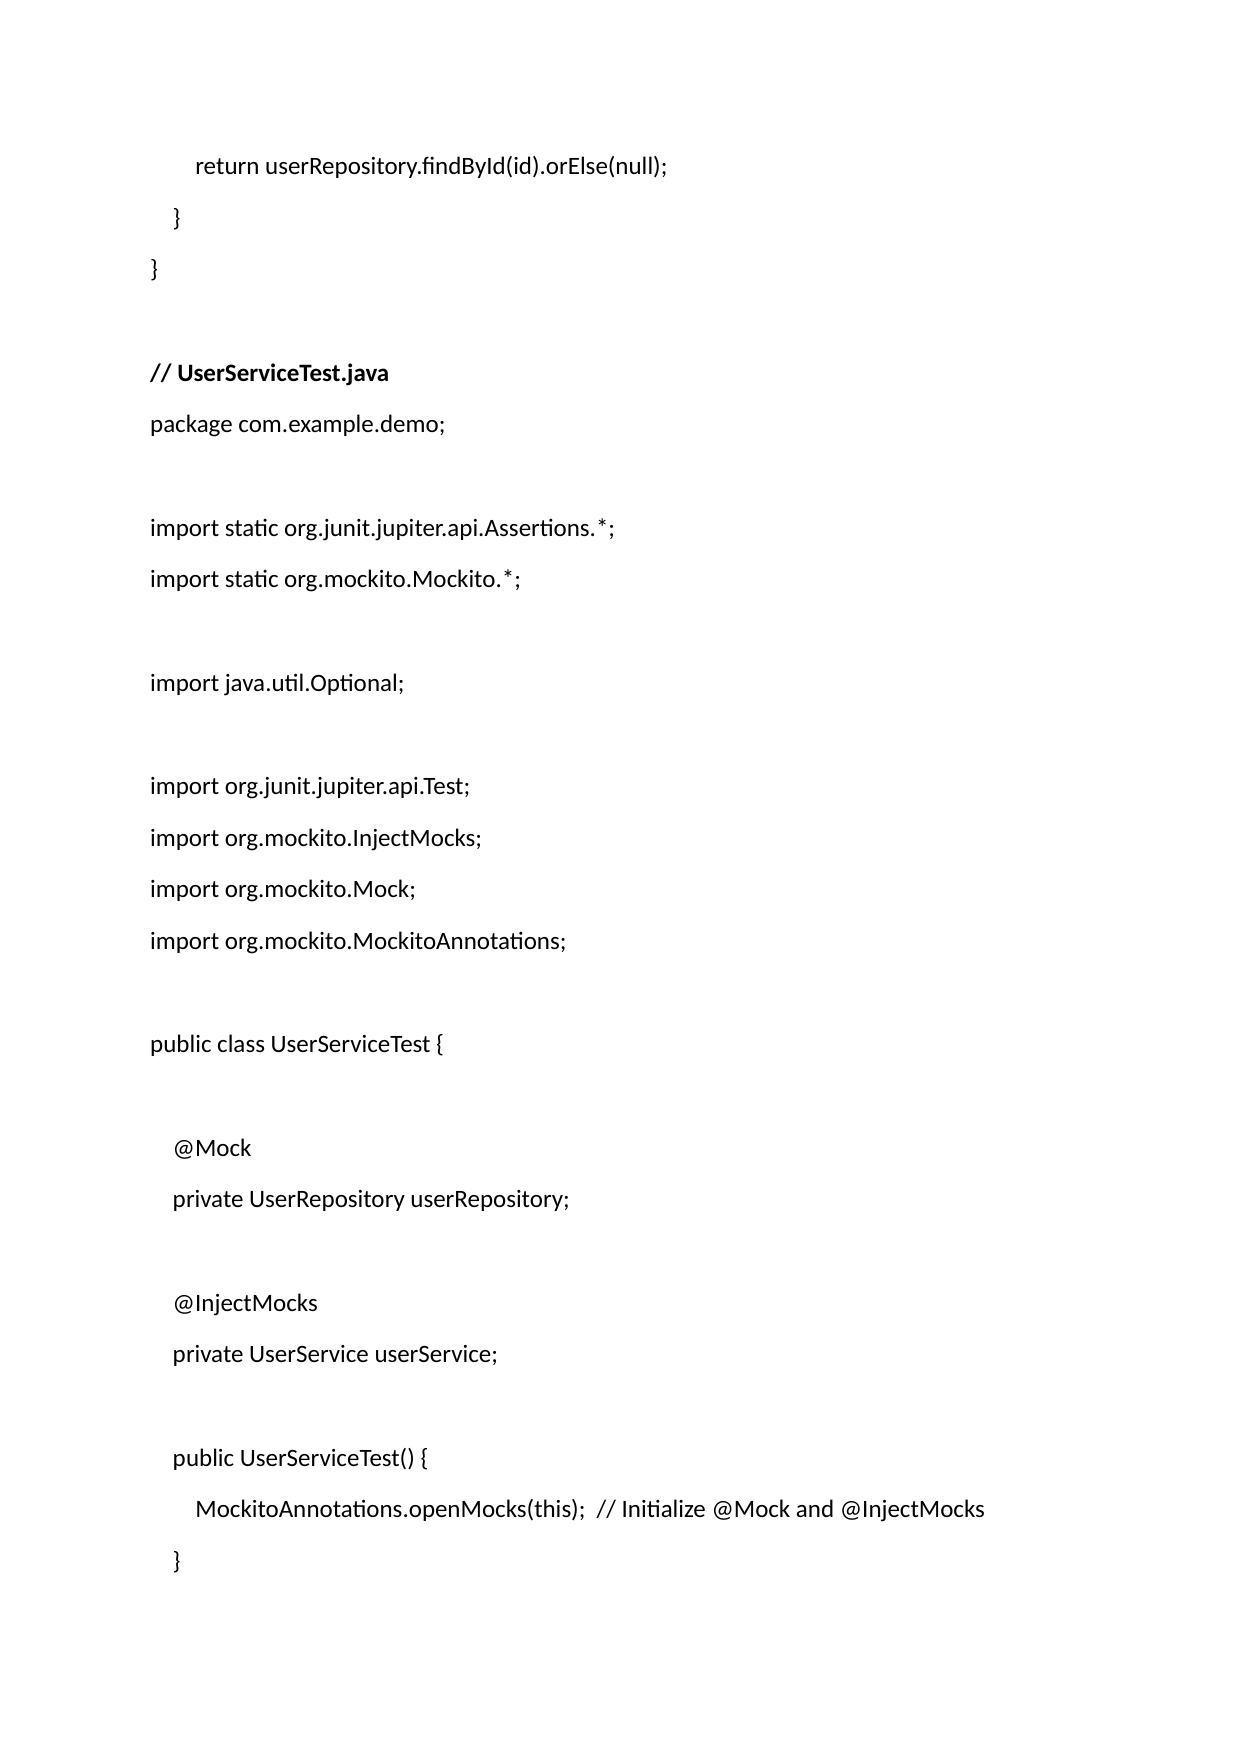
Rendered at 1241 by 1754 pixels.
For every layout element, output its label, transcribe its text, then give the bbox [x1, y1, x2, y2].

text import org.mockito.InjectMocks; [150, 822, 1090, 852]
text } [150, 202, 1090, 232]
text } [150, 1545, 1090, 1576]
text import org.mockito.Mock; [150, 873, 1090, 904]
text package com.example.demo; [150, 408, 1090, 439]
text private UserService userService; [150, 1338, 1090, 1369]
text private UserRepository userRepository; [150, 1183, 1090, 1214]
text public UserServiceTest() { [150, 1442, 1090, 1472]
text MockitoAnnotations.openMocks(this); // Initialize @Mock and @InjectMocks [150, 1493, 1090, 1524]
text @InjectMocks [150, 1287, 1090, 1317]
text // UserServiceTest.java [150, 357, 1090, 387]
text return userRepository.findById(id).orElse(null); [150, 150, 1090, 181]
text import org.junit.jupiter.api.Test; [150, 770, 1090, 801]
text import org.mockito.MockitoAnnotations; [150, 925, 1090, 956]
text import static org.mockito.Mockito.*; [150, 563, 1090, 594]
text import java.util.Optional; [150, 667, 1090, 697]
text } [150, 253, 1090, 284]
text @Mock [150, 1132, 1090, 1162]
text import static org.junit.jupiter.api.Assertions.*; [150, 512, 1090, 542]
text public class UserServiceTest { [150, 1028, 1090, 1059]
